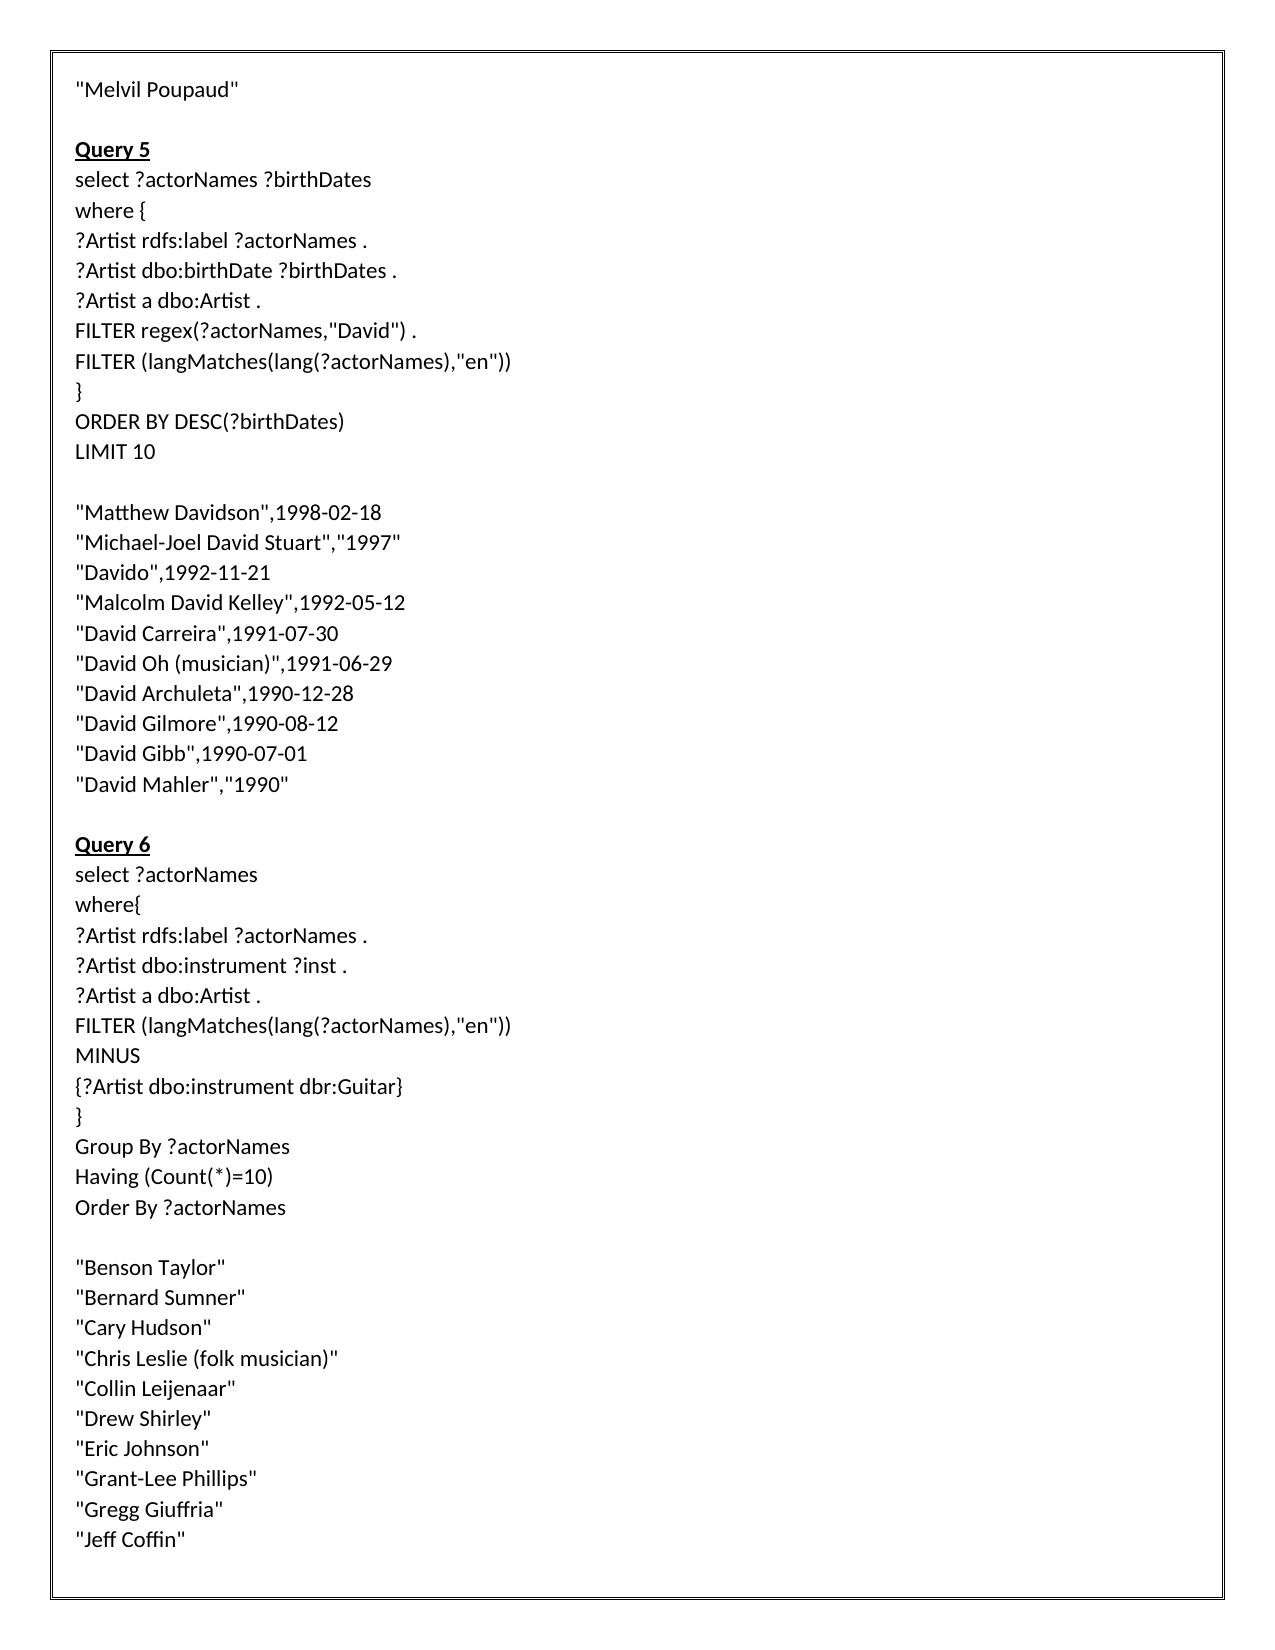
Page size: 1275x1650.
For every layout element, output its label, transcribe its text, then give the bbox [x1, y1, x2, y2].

text Query 5 [75, 135, 1200, 163]
text "David Archuleta",1990-12-28 [75, 679, 1200, 707]
text Group By ?actorNames [75, 1132, 1200, 1160]
text ORDER BY DESC(?birthDates) [75, 407, 1200, 435]
text "Drew Shirley" [75, 1404, 1200, 1432]
text "David Mahler","1990" [75, 770, 1200, 798]
text where{ [75, 891, 1200, 919]
text "Davido",1992-11-21 [75, 558, 1200, 586]
text Order By ?actorNames [75, 1193, 1200, 1221]
text ?Artist rdfs:label ?actorNames . [75, 921, 1200, 949]
text FILTER regex(?actorNames,"David") . [75, 317, 1200, 345]
text {?Artist dbo:instrument dbr:Guitar} [75, 1072, 1200, 1100]
text LIMIT 10 [75, 437, 1200, 466]
text "Melvil Poupaud" [75, 75, 1200, 103]
text "David Carreira",1991-07-30 [75, 619, 1200, 647]
text "Chris Leslie (folk musician)" [75, 1344, 1200, 1372]
text select ?actorNames [75, 860, 1200, 888]
text "Matthew Davidson",1998-02-18 [75, 498, 1200, 526]
text ?Artist dbo:instrument ?inst . [75, 951, 1200, 979]
text "Jeff Coffin" [75, 1525, 1200, 1553]
text "Gregg Giuffria" [75, 1495, 1200, 1523]
text Query 6 [75, 830, 1200, 858]
text "David Gibb",1990-07-01 [75, 739, 1200, 768]
text ?Artist a dbo:Artist . [75, 981, 1200, 1009]
text "Malcolm David Kelley",1992-05-12 [75, 588, 1200, 617]
text "Michael-Joel David Stuart","1997" [75, 528, 1200, 556]
text } [75, 377, 1200, 405]
text "Bernard Sumner" [75, 1283, 1200, 1311]
text MINUS [75, 1042, 1200, 1070]
text ?Artist rdfs:label ?actorNames . [75, 226, 1200, 254]
text "Benson Taylor" [75, 1253, 1200, 1281]
text ?Artist a dbo:Artist . [75, 286, 1200, 314]
text "Cary Hudson" [75, 1313, 1200, 1342]
text "Collin Leijenaar" [75, 1374, 1200, 1402]
text FILTER (langMatches(lang(?actorNames),"en")) [75, 1011, 1200, 1039]
text } [75, 1102, 1200, 1130]
text "David Oh (musician)",1991-06-29 [75, 649, 1200, 677]
text "Eric Johnson" [75, 1434, 1200, 1462]
text FILTER (langMatches(lang(?actorNames),"en")) [75, 347, 1200, 375]
text "Grant-Lee Phillips" [75, 1464, 1200, 1493]
text ?Artist dbo:birthDate ?birthDates . [75, 256, 1200, 284]
text select ?actorNames ?birthDates [75, 166, 1200, 194]
text "David Gilmore",1990-08-12 [75, 709, 1200, 737]
text where { [75, 196, 1200, 224]
text Having (Count(*)=10) [75, 1162, 1200, 1191]
